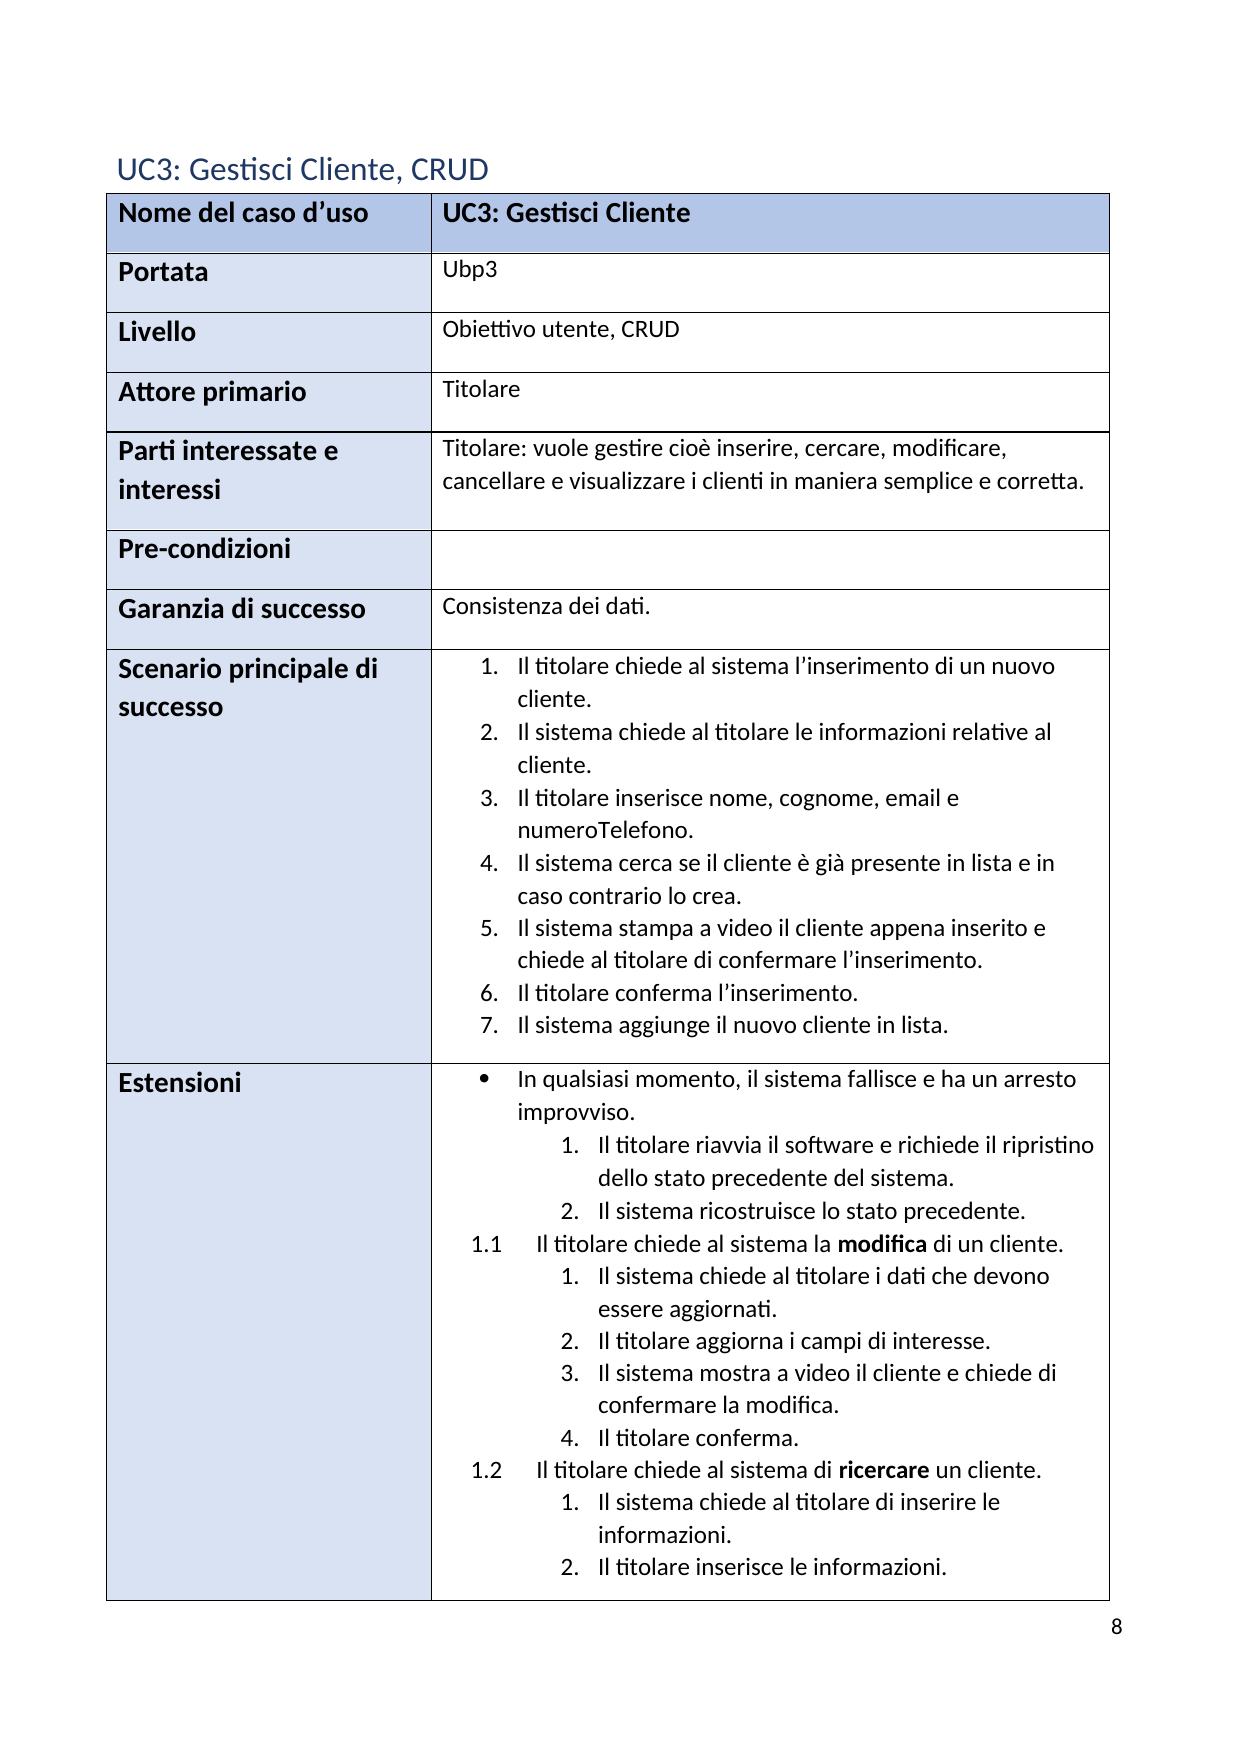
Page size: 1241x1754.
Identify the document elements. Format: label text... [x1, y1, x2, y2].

table_cell [432, 531, 1109, 589]
table_cell Ubp3 [432, 254, 1109, 312]
table_header Nome del caso d’uso [107, 194, 431, 252]
table_header UC3: Gestisci Cliente [432, 194, 1109, 252]
table_cell Garanzia di successo [107, 590, 431, 649]
table_cell Il titolare chiede al sistema l’inserimento di un nuovo cliente. Il sistema chiede al titolare le informazioni relative al cliente. Il titolare inserisce nome, cognome, email e numeroTelefono. Il sistema cerca se il cliente è già presente in lista e in caso contrario lo crea. Il sistema stampa a video il cliente appena inserito e chiede al titolare di confermare l’inserimento. Il titolare conferma l’inserimento. Il sistema aggiunge il nuovo cliente in lista. [432, 650, 1109, 1063]
table_cell Portata [107, 254, 431, 312]
table_cell Titolare [432, 373, 1109, 431]
table_cell Livello [107, 313, 431, 372]
table_cell Estensioni [107, 1064, 431, 1600]
table_cell Obiettivo utente, CRUD [432, 313, 1109, 372]
subtitle UC3: Gestisci Cliente, CRUD [116, 148, 1121, 189]
table_cell Pre-condizioni [107, 531, 431, 589]
table_cell Scenario principale di successo [107, 650, 431, 1063]
table_cell Parti interessate e interessi [107, 433, 431, 529]
table_cell Titolare: vuole gestire cioè inserire, cercare, modificare, cancellare e visualizzare i clienti in maniera semplice e corretta. [432, 433, 1109, 529]
table_cell Attore primario [107, 373, 431, 431]
table_cell Consistenza dei dati. [432, 590, 1109, 649]
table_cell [432, 1064, 1109, 1600]
